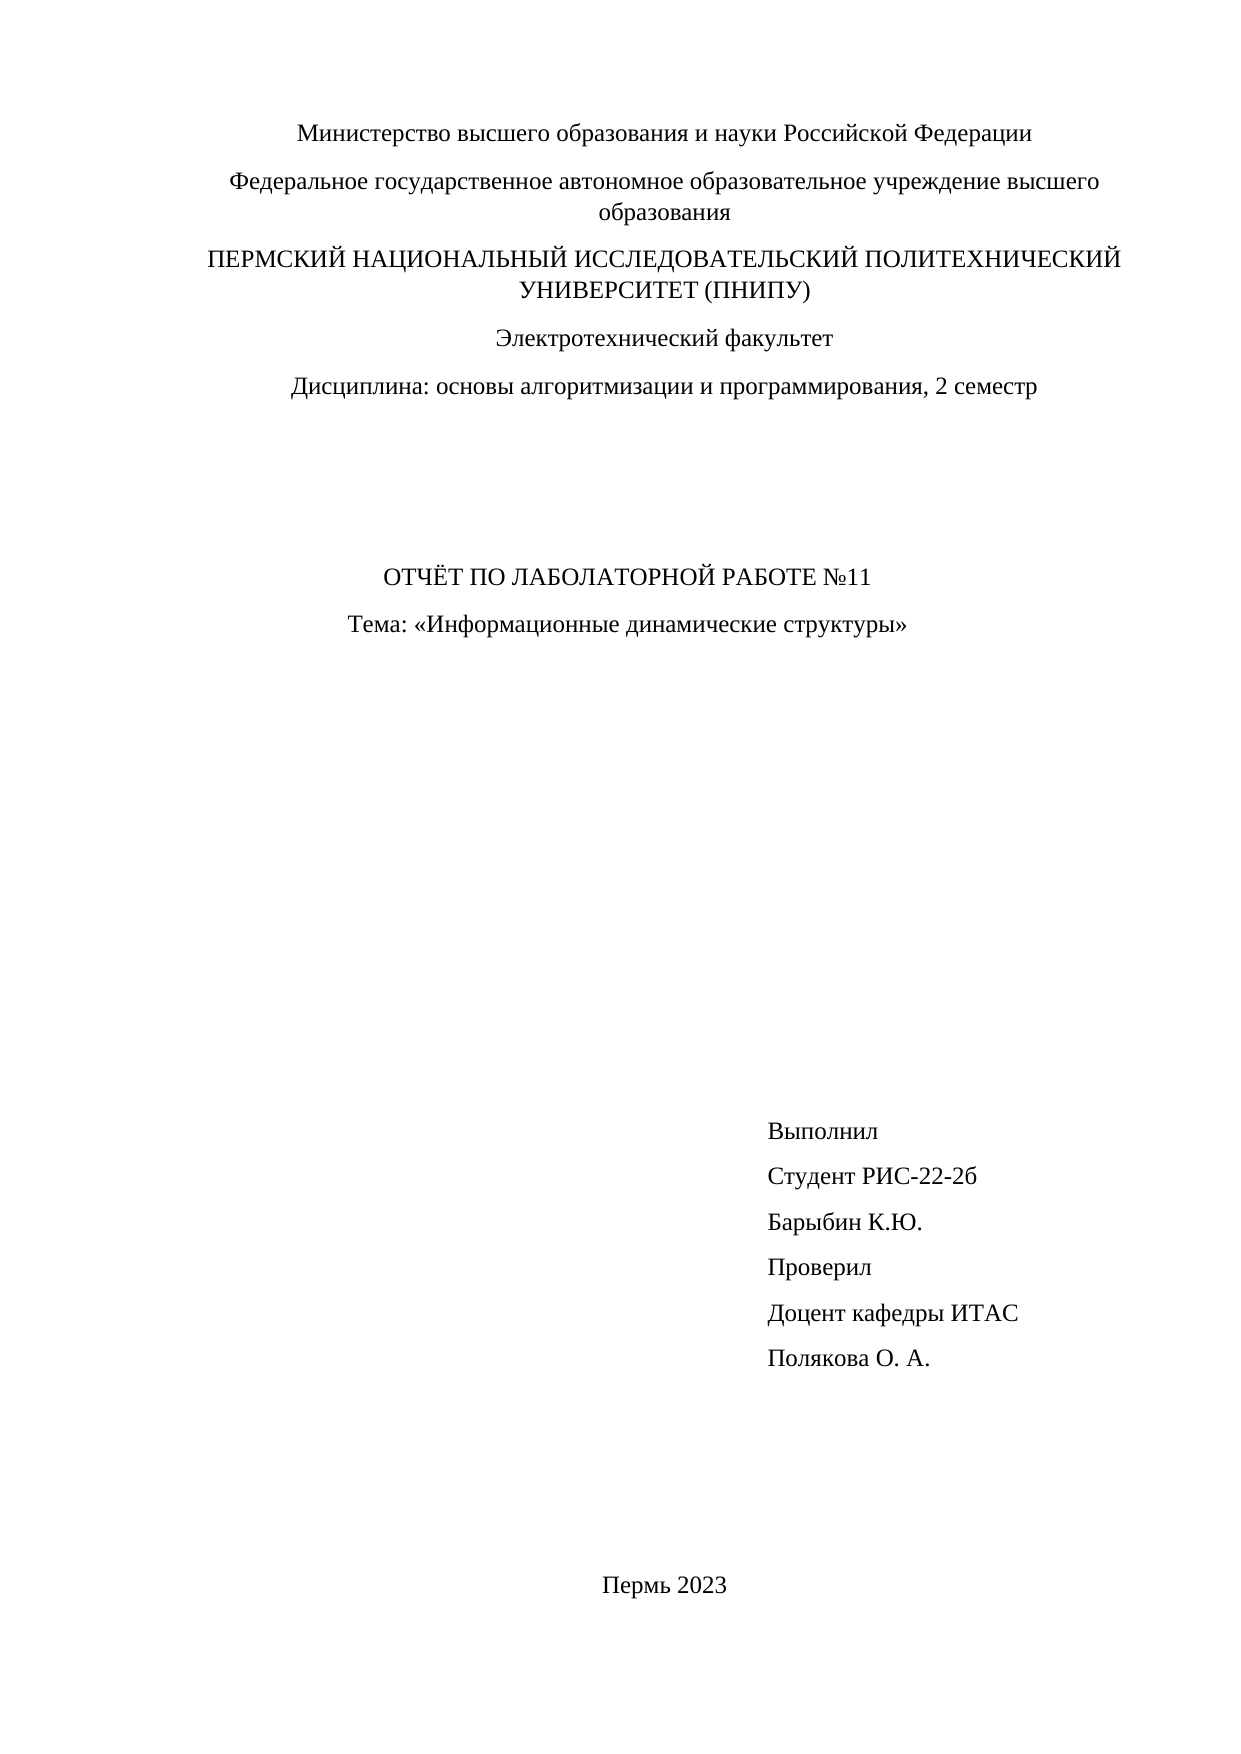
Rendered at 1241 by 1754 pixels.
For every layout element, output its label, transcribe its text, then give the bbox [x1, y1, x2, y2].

text Студент РИС-22-2б [693, 1161, 1078, 1190]
text Доцент кафедры ИТАС [767, 1298, 1078, 1326]
text Электротехнический факультет [177, 323, 1152, 352]
text Выполнил [767, 1116, 1078, 1145]
text Пермь 2023 [251, 1570, 1078, 1599]
text Барыбин К.Ю. [767, 1207, 1078, 1236]
text ОТЧЁТ ПО ЛАБОЛАТОРНОЙ РАБОТЕ №11 [177, 562, 1078, 591]
text Полякова О. А. [767, 1343, 1078, 1372]
text Министерство высшего образования и науки Российской Федерации [177, 118, 1152, 147]
text Федеральное государственное автономное образовательное учреждение высшего образования [177, 166, 1152, 226]
text Дисциплина: основы алгоритмизации и программирования, 2 семестр [177, 371, 1152, 400]
text Тема: «Информационные динамические структуры» [177, 609, 1078, 638]
text Проверил [767, 1252, 1078, 1281]
text ПЕРМСКИЙ НАЦИОНАЛЬНЫЙ ИССЛЕДОВАТЕЛЬСКИЙ ПОЛИТЕХНИЧЕСКИЙ УНИВЕРСИТЕТ (ПНИПУ) [177, 244, 1152, 304]
